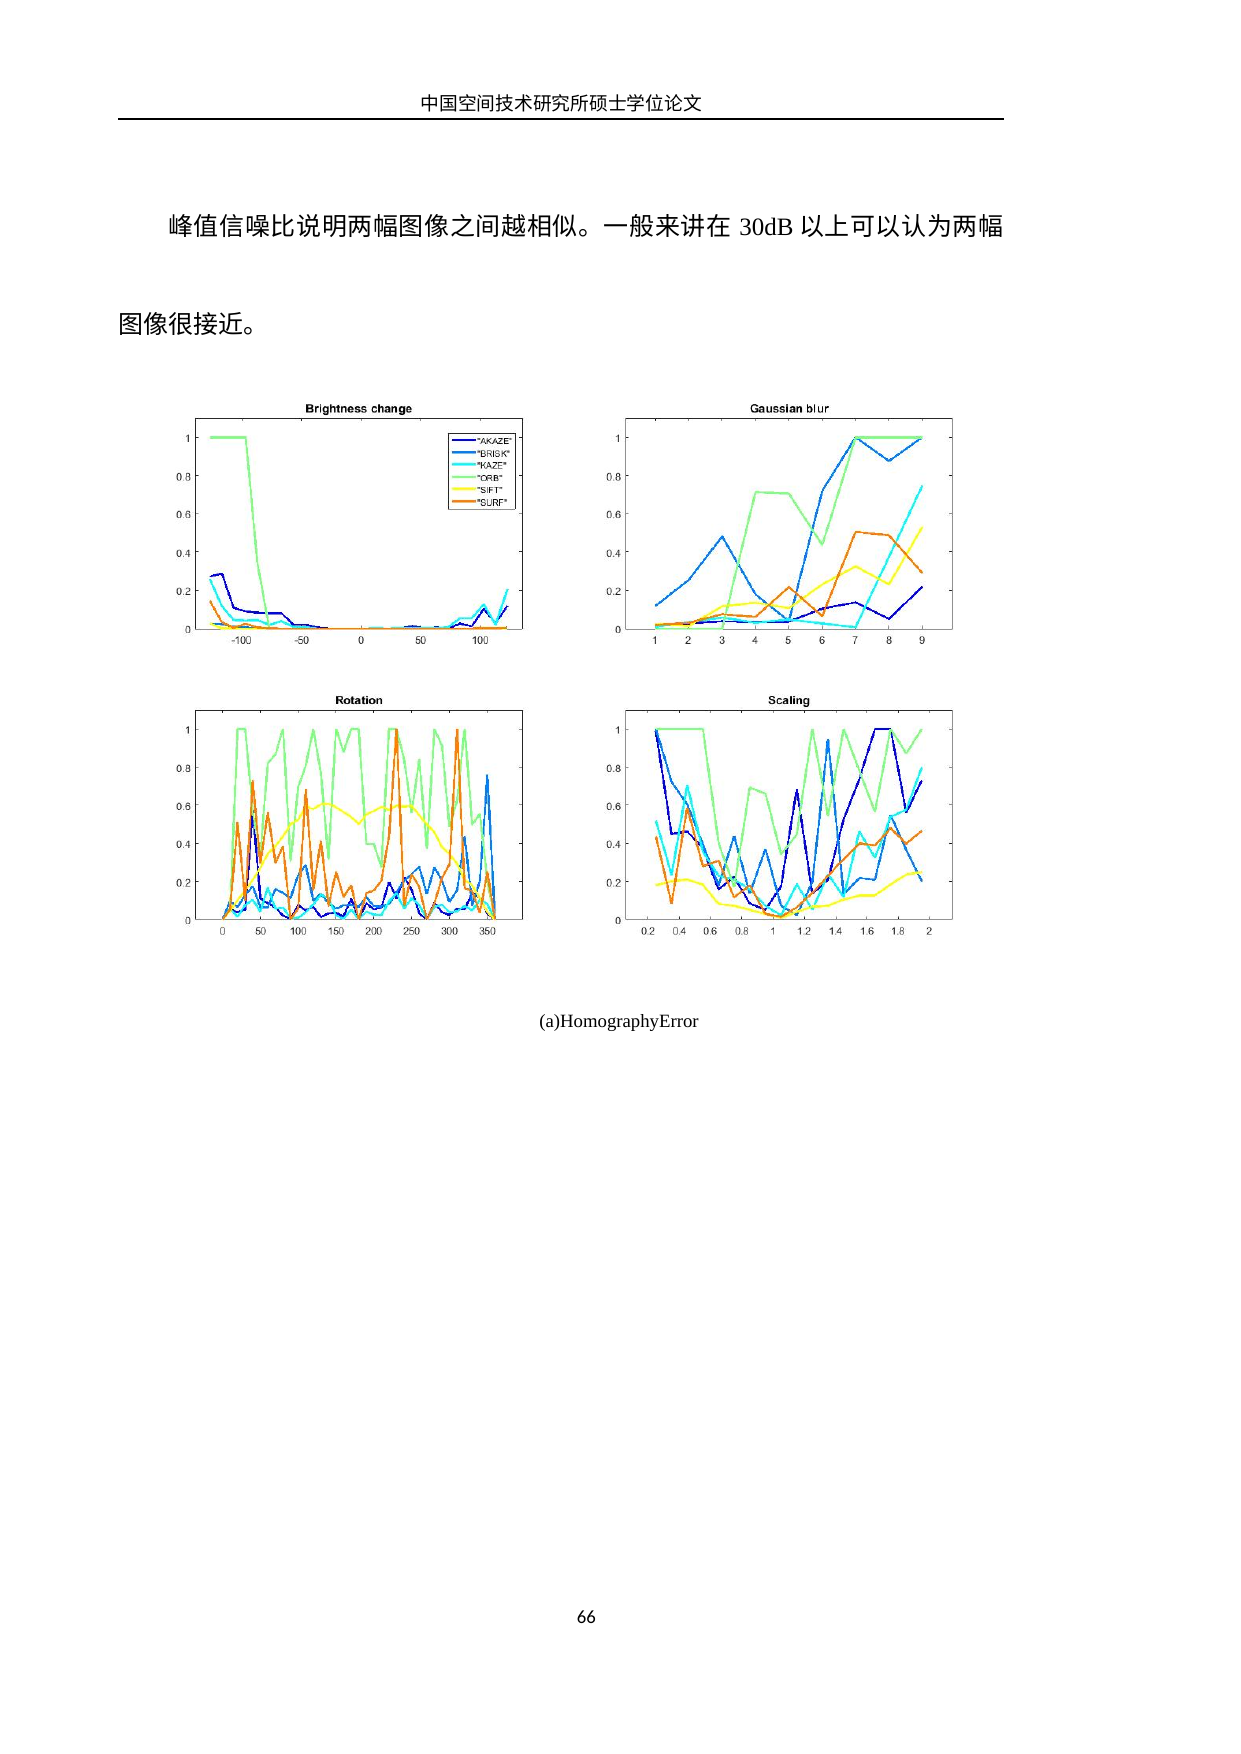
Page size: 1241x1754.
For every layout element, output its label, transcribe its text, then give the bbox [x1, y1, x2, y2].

text 峰值信噪比说明两幅图像之间越相似。一般来讲在30dB以上可以认为两幅图像很接近。 [118, 192, 1004, 355]
picture [168, 372, 954, 987]
list (a)HomographyError [206, 1005, 1004, 1037]
